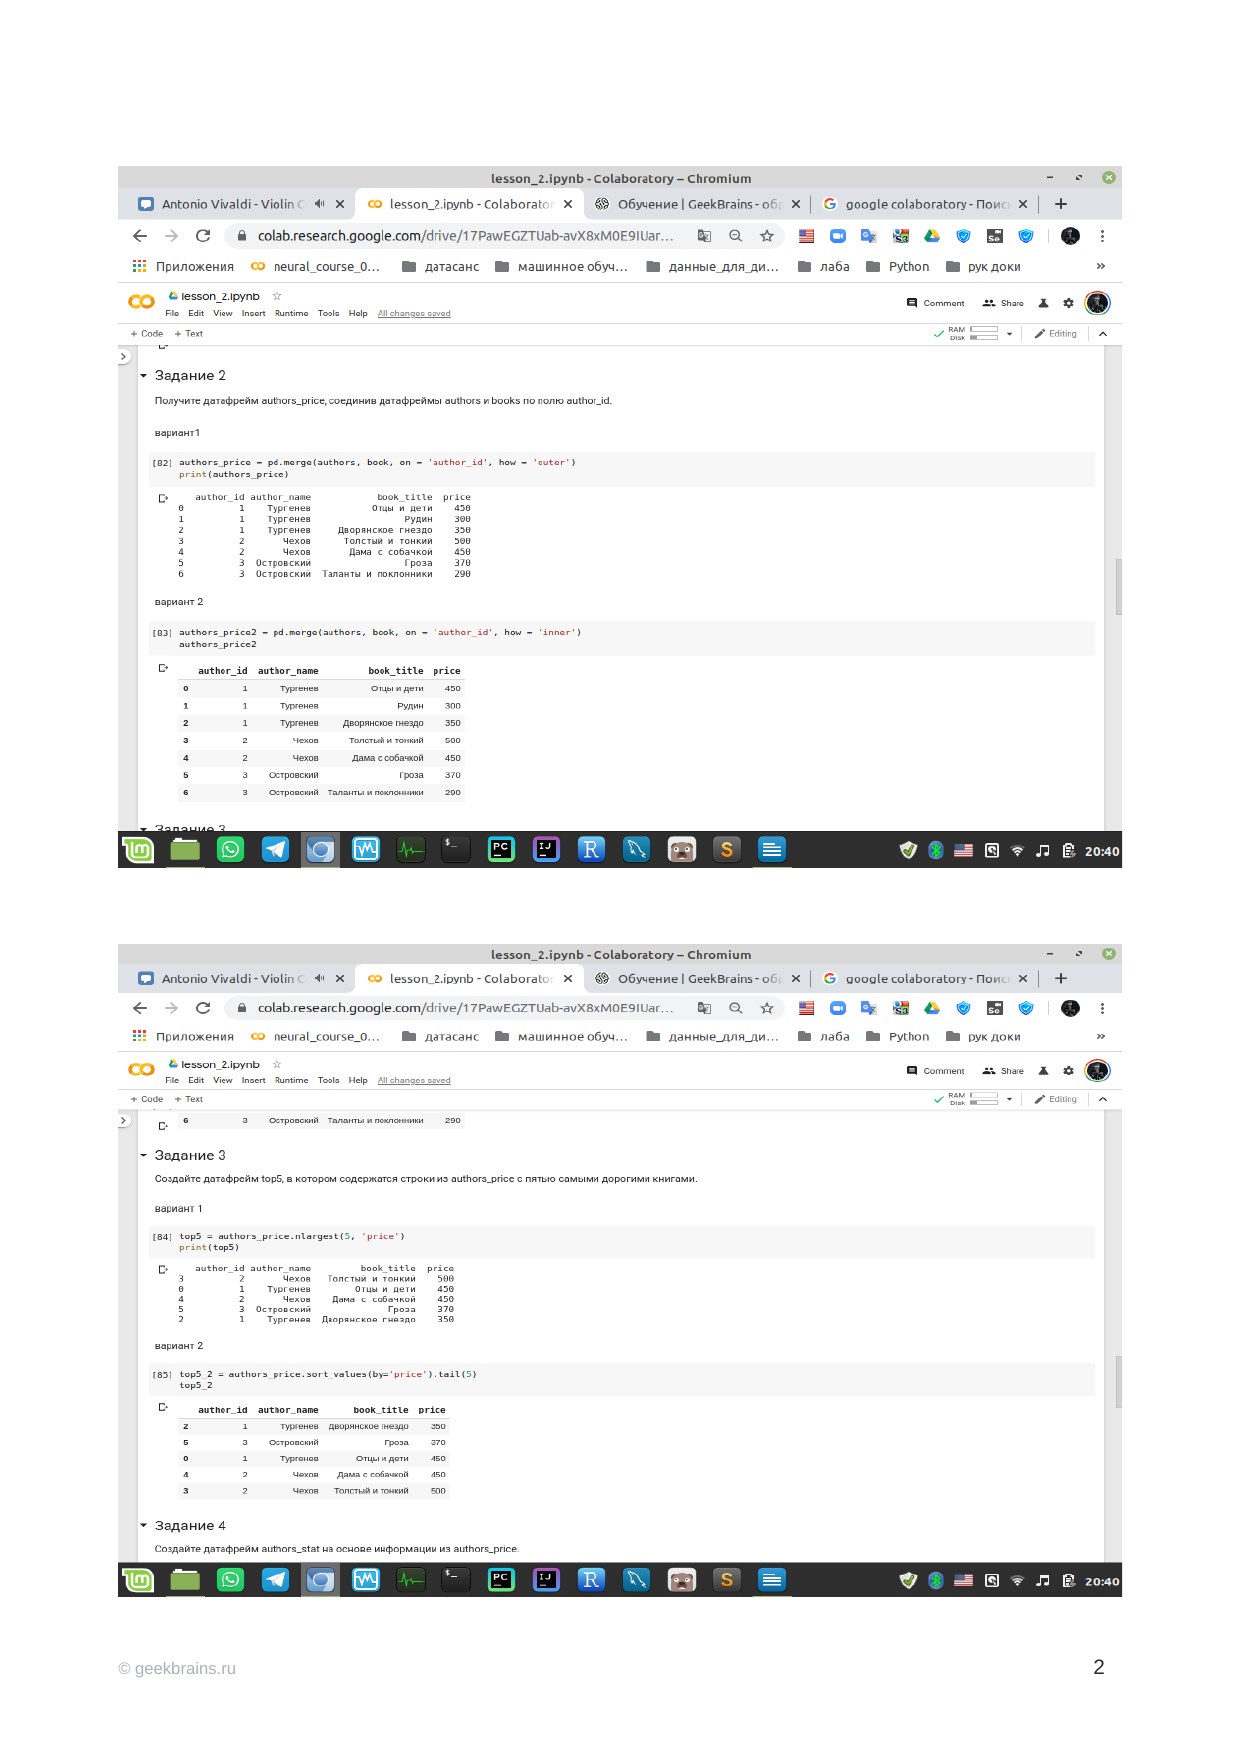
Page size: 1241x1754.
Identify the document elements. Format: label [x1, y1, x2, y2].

picture [118, 166, 1123, 868]
picture [118, 944, 1123, 1597]
